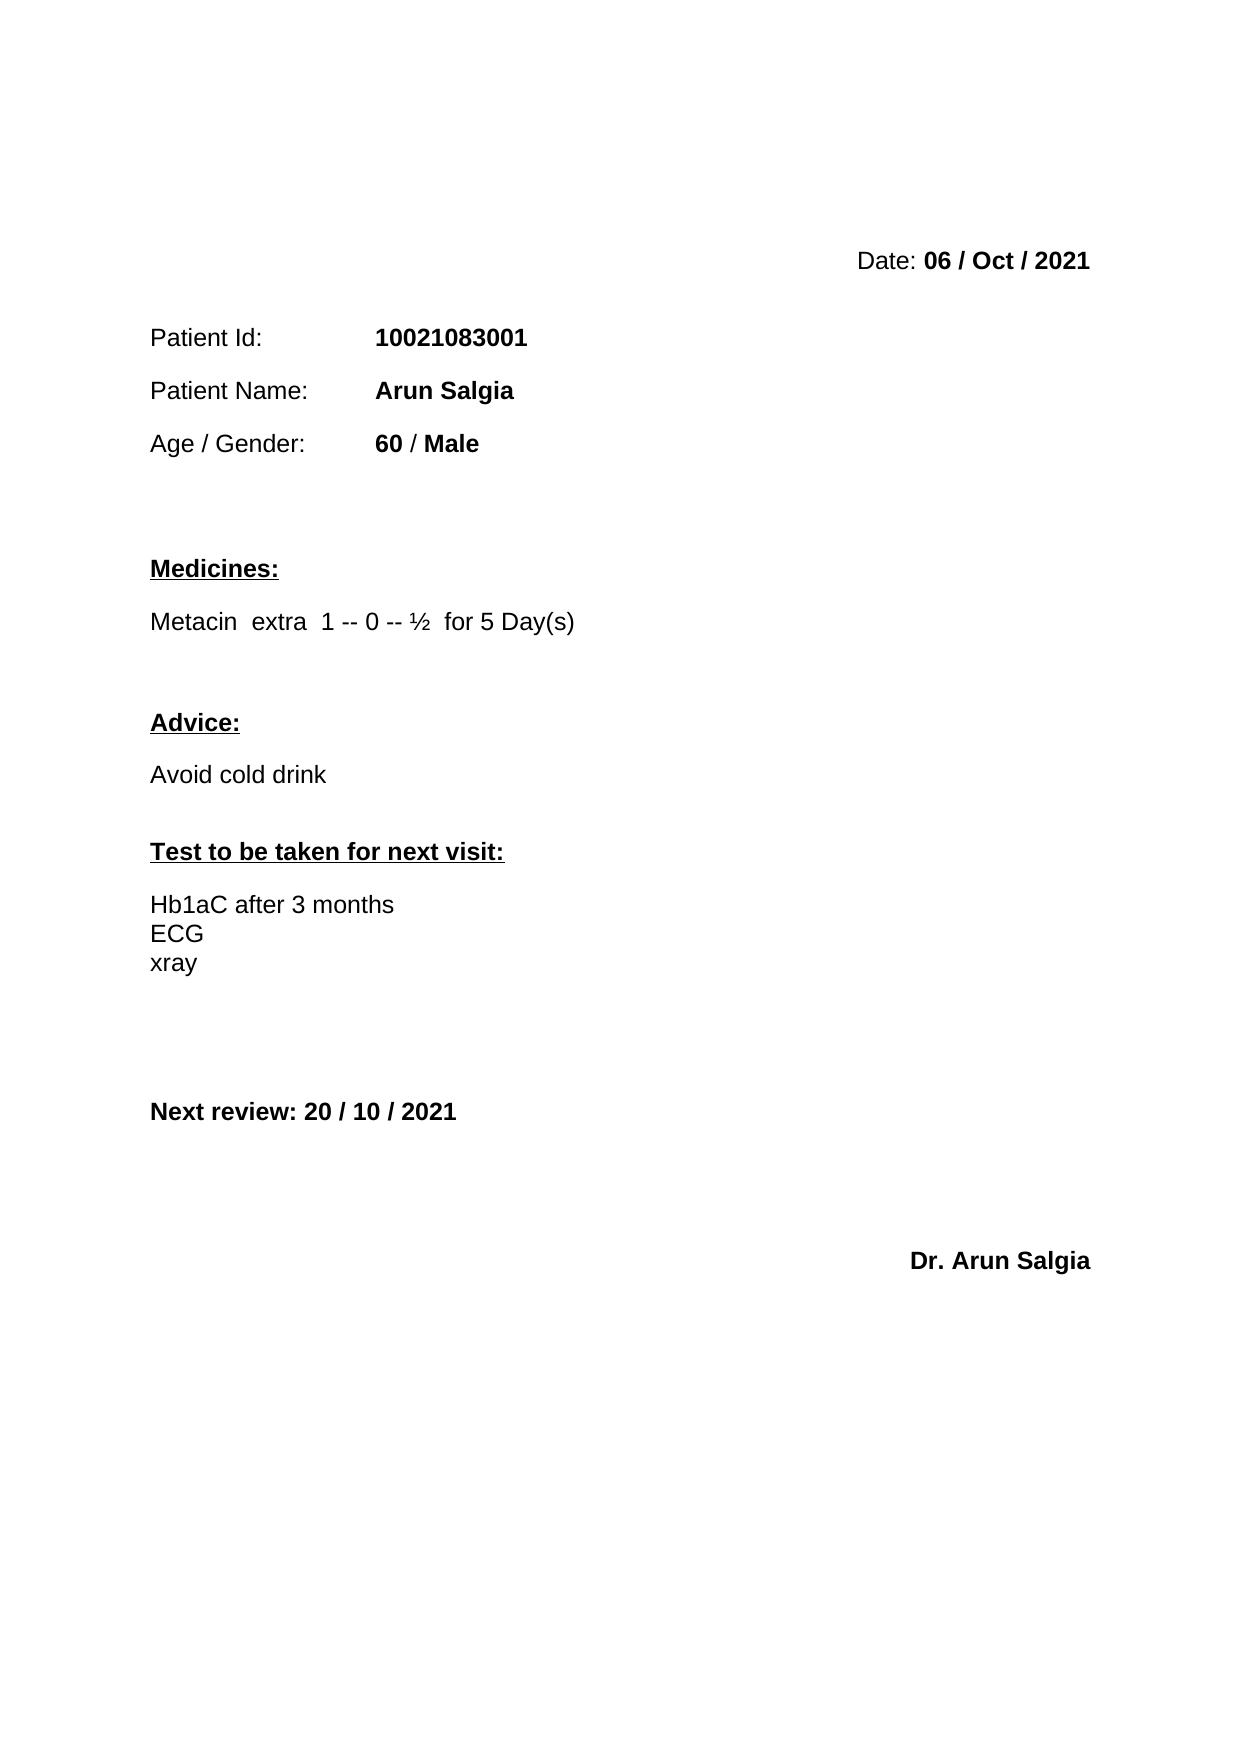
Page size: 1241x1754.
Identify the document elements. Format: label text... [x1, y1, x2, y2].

list Avoid cold drink [150, 760, 1090, 789]
text Date: 06 / Oct / 2021 [150, 246, 1090, 275]
list xray [150, 947, 1090, 976]
text Dr. Arun Salgia [150, 1246, 1090, 1274]
text Advice: [150, 707, 1090, 736]
list Metacin extra 1 -- 0 -- ½ for 5 Day(s) [150, 607, 1090, 635]
text Medicines: [150, 554, 1090, 582]
text Test to be taken for next visit: [150, 837, 1090, 866]
list ECG [150, 919, 1090, 947]
text Patient Id: 10021083001 [150, 323, 1090, 352]
list Hb1aC after 3 months [150, 890, 1090, 919]
text Next review: 20 / 10 / 2021 [150, 1097, 1090, 1125]
text Age / Gender: 60 / Male [150, 429, 1090, 457]
text Patient Name: Arun Salgia [150, 376, 1090, 405]
